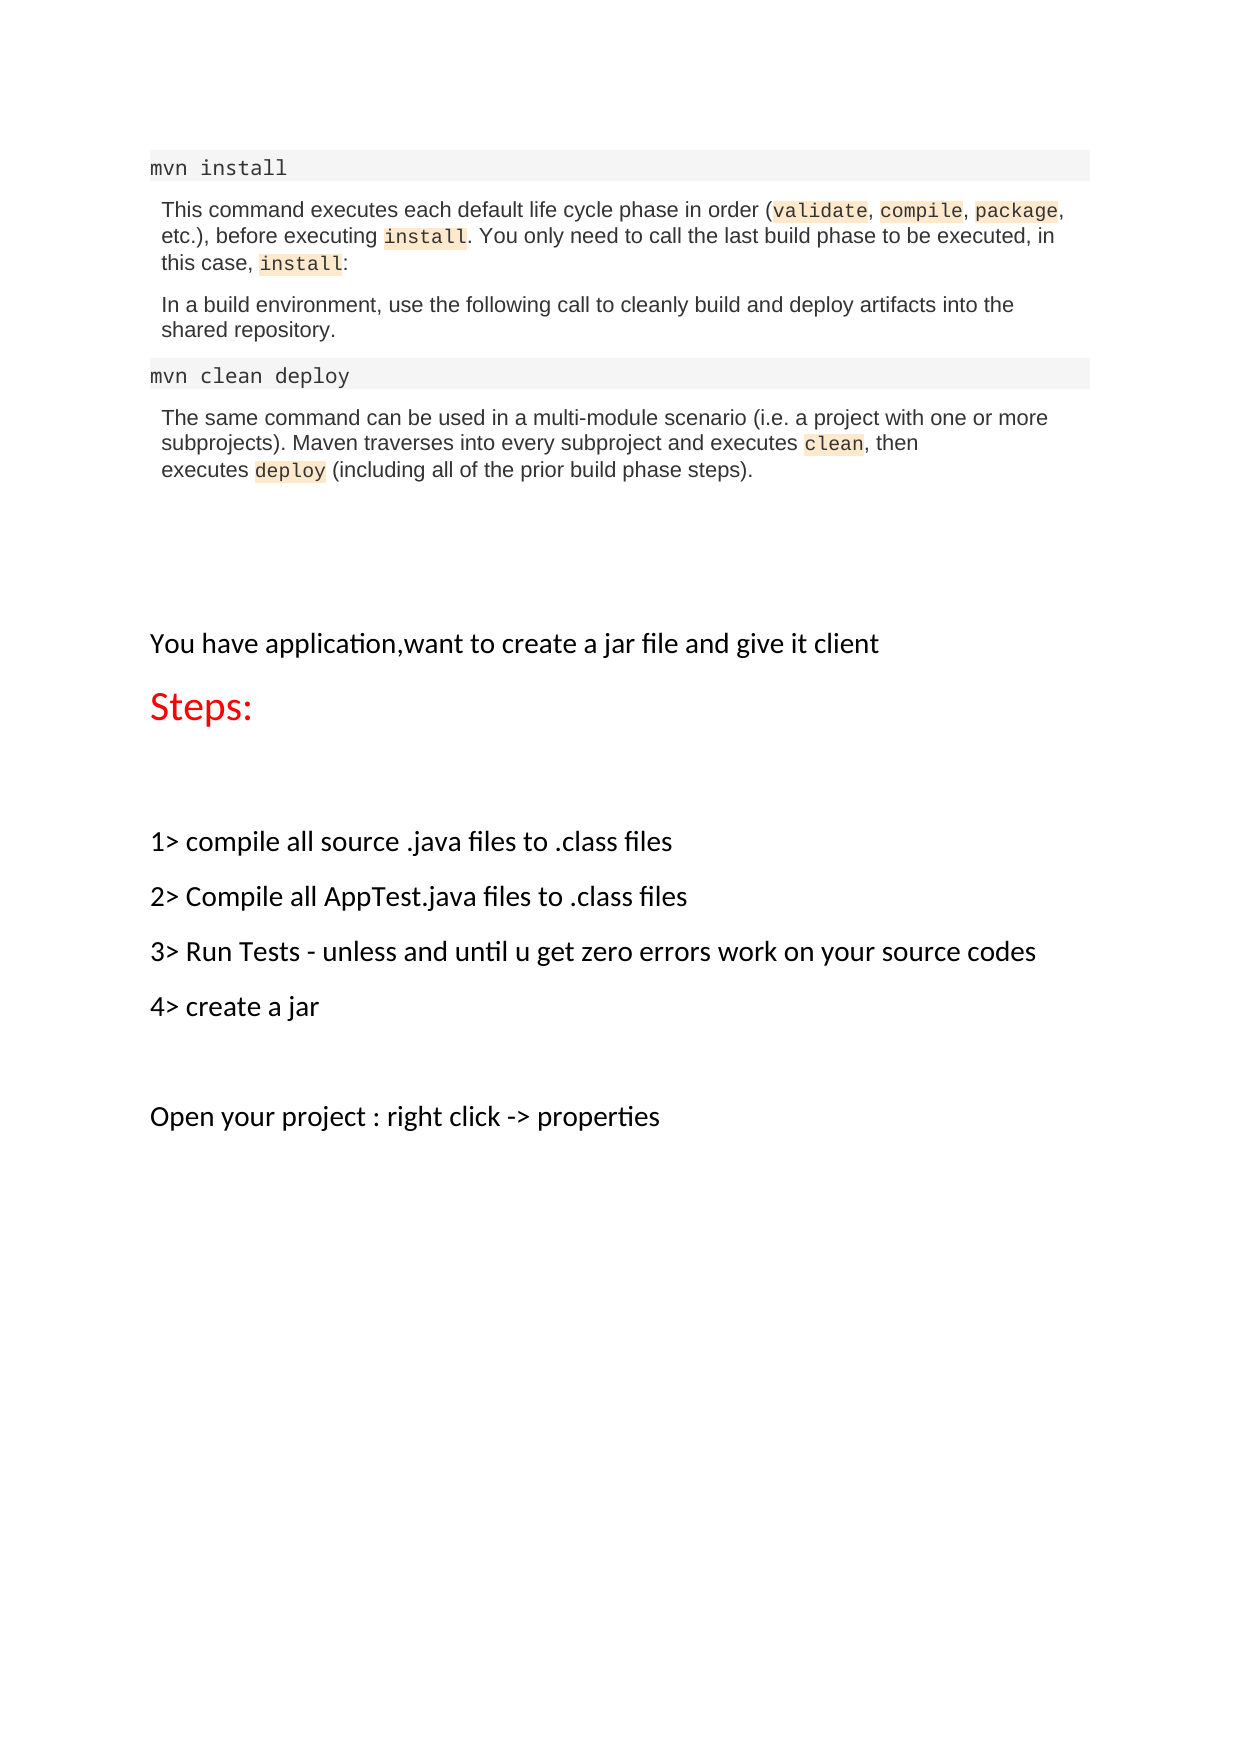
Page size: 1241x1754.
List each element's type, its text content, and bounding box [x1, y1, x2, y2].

text mvn install [150, 150, 1090, 181]
text 4> create a jar [150, 988, 1090, 1024]
text mvn clean deploy [150, 358, 1090, 389]
text 3> Run Tests - unless and until u get zero errors work on your source codes [150, 933, 1090, 969]
text Steps: [150, 680, 1090, 731]
text The same command can be used in a multi-module scenario (i.e. a project with one or more subprojects). Maven traverses into every subproject and executes clean, then executes deploy (including all of the prior build phase steps). [161, 405, 1079, 483]
text Open your project : right click -> properties [150, 1098, 1090, 1134]
text You have application,want to create a jar file and give it client [150, 625, 1090, 660]
text In a build environment, use the following call to cleanly build and deploy artifacts into the shared repository. [161, 292, 1079, 342]
text 1> compile all source .java files to .class files [150, 823, 1090, 858]
text This command executes each default life cycle phase in order (validate, compile, package, etc.), before executing install. You only need to call the last build phase to be executed, in this case, install: [161, 197, 1079, 276]
text 2> Compile all AppTest.java files to .class files [150, 878, 1090, 914]
